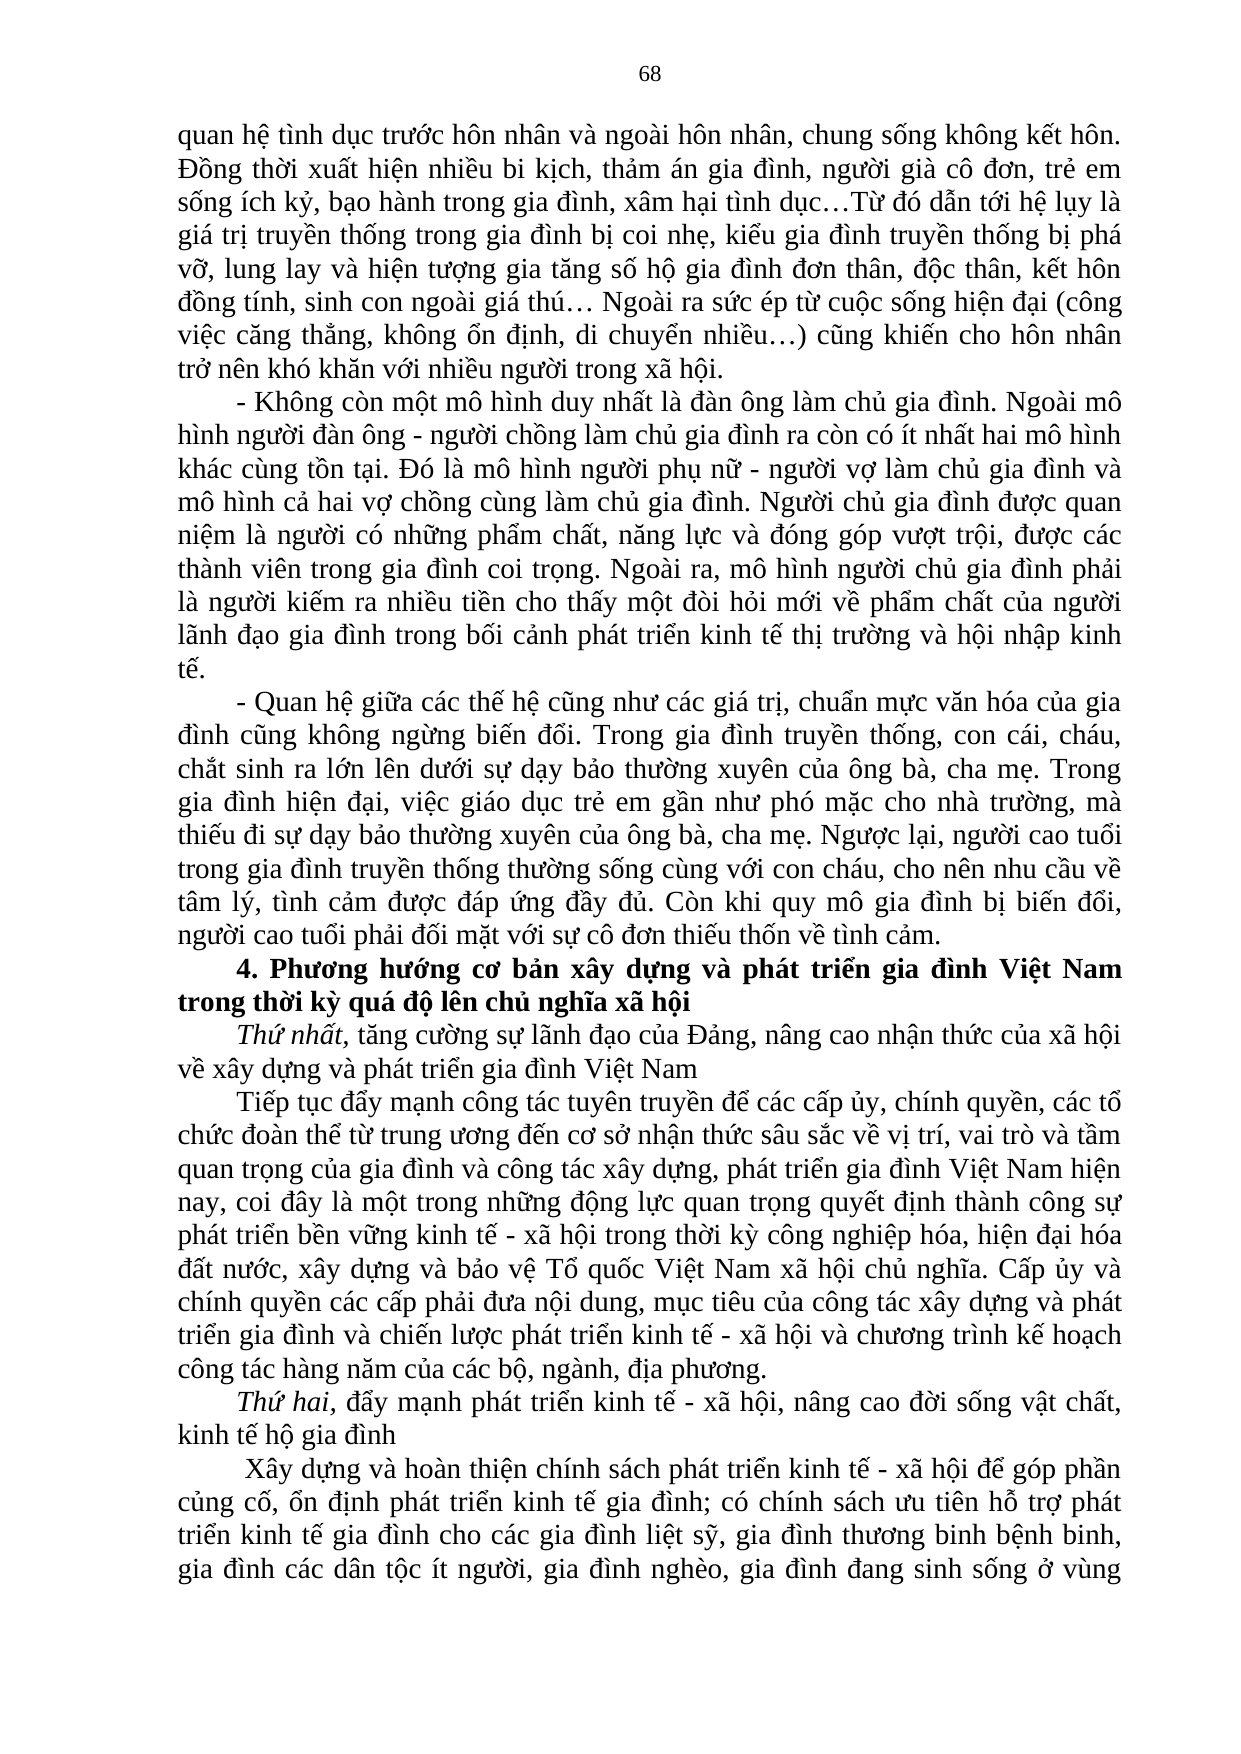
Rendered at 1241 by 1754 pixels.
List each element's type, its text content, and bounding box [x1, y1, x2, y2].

text - Không còn một mô hình duy nhất là đàn ông làm chủ gia đình. Ngoài mô hình người đàn ông - người chồng làm chủ gia đình ra còn có ít nhất hai mô hình khác cùng tồn tại. Đó là mô hình người phụ nữ - người vợ làm chủ gia đình và mô hình cả hai vợ chồng cùng làm chủ gia đình. Người chủ gia đình được quan niệm là người có những phẩm chất, năng lực và đóng góp vượt trội, được các thành viên trong gia đình coi trọng. Ngoài ra, mô hình người chủ gia đình phải là người kiếm ra nhiều tiền cho thấy một đòi hỏi mới về phẩm chất của người lãnh đạo gia đình trong bối cảnh phát triển kinh tế thị trường và hội nhập kinh tế. [177, 385, 1122, 685]
text Tiếp tục đẩy mạnh công tác tuyên truyền để các cấp ủy, chính quyền, các tổ chức đoàn thể từ trung ương đến cơ sở nhận thức sâu sắc về vị trí, vai trò và tầm quan trọng của gia đình và công tác xây dựng, phát triển gia đình Việt Nam hiện nay, coi đây là một trong những động lực quan trọng quyết định thành công sự phát triển bền vững kinh tế - xã hội trong thời kỳ công nghiệp hóa, hiện đại hóa đất nước, xây dựng và bảo vệ Tổ quốc Việt Nam xã hội chủ nghĩa. Cấp ủy và chính quyền các cấp phải đưa nội dung, mục tiêu của công tác xây dựng và phát triển gia đình và chiến lược phát triển kinh tế - xã hội và chương trình kế hoạch công tác hàng năm của các bộ, ngành, địa phương. [177, 1085, 1122, 1385]
text Thứ hai, đẩy mạnh phát triển kinh tế - xã hội, nâng cao đời sống vật chất, kinh tế hộ gia đình [177, 1385, 1122, 1451]
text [177, 1451, 1122, 1585]
text - Quan hệ giữa các thế hệ cũng như các giá trị, chuẩn mực văn hóa của gia đình cũng không ngừng biến đổi. Trong gia đình truyền thống, con cái, cháu, chắt sinh ra lớn lên dưới sự dạy bảo thường xuyên của ông bà, cha mẹ. Trong gia đình hiện đại, việc giáo dục trẻ em gần như phó mặc cho nhà trường, mà thiếu đi sự dạy bảo thường xuyên của ông bà, cha mẹ. Ngược lại, người cao tuổi trong gia đình truyền thống thường sống cùng với con cháu, cho nên nhu cầu về tâm lý, tình cảm được đáp ứng đầy đủ. Còn khi quy mô gia đình bị biến đổi, người cao tuổi phải đối mặt với sự cô đơn thiếu thốn về tình cảm. [177, 685, 1122, 951]
text Thứ nhất, tăng cường sự lãnh đạo của Đảng, nâng cao nhận thức của xã hội về xây dựng và phát triển gia đình Việt Nam [177, 1018, 1122, 1085]
text 4. Phương hướng cơ bản xây dựng và phát triển gia đình Việt Nam trong thời kỳ quá độ lên chủ nghĩa xã hội [177, 951, 1122, 1018]
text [177, 118, 1122, 385]
